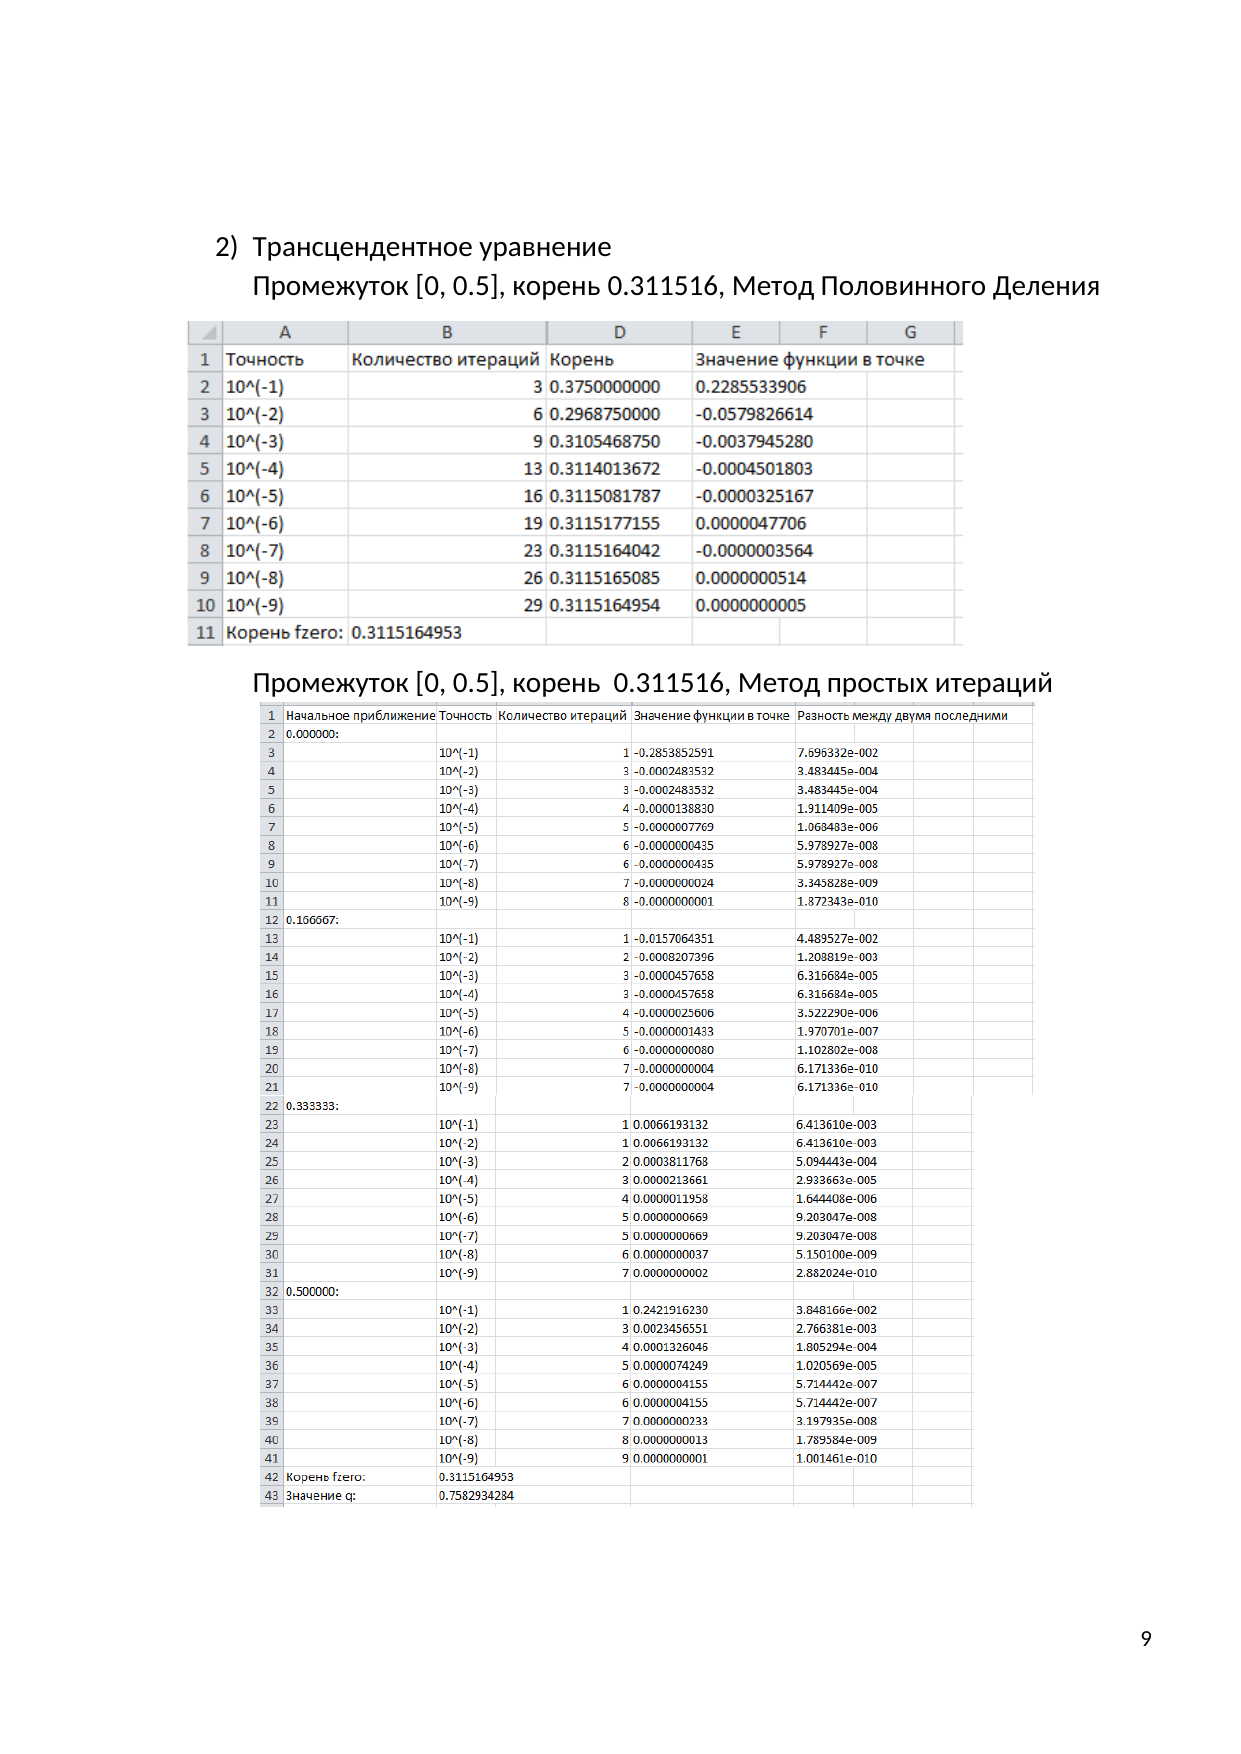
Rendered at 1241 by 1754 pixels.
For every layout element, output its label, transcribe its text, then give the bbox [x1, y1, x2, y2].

list Трансцендентное уравнение [215, 228, 1152, 264]
picture [252, 1096, 974, 1507]
picture [177, 321, 964, 646]
picture [252, 702, 1035, 1095]
list Промежуток [0, 0.5], корень 0.311516, Метод Половинного Деления [252, 267, 1152, 302]
